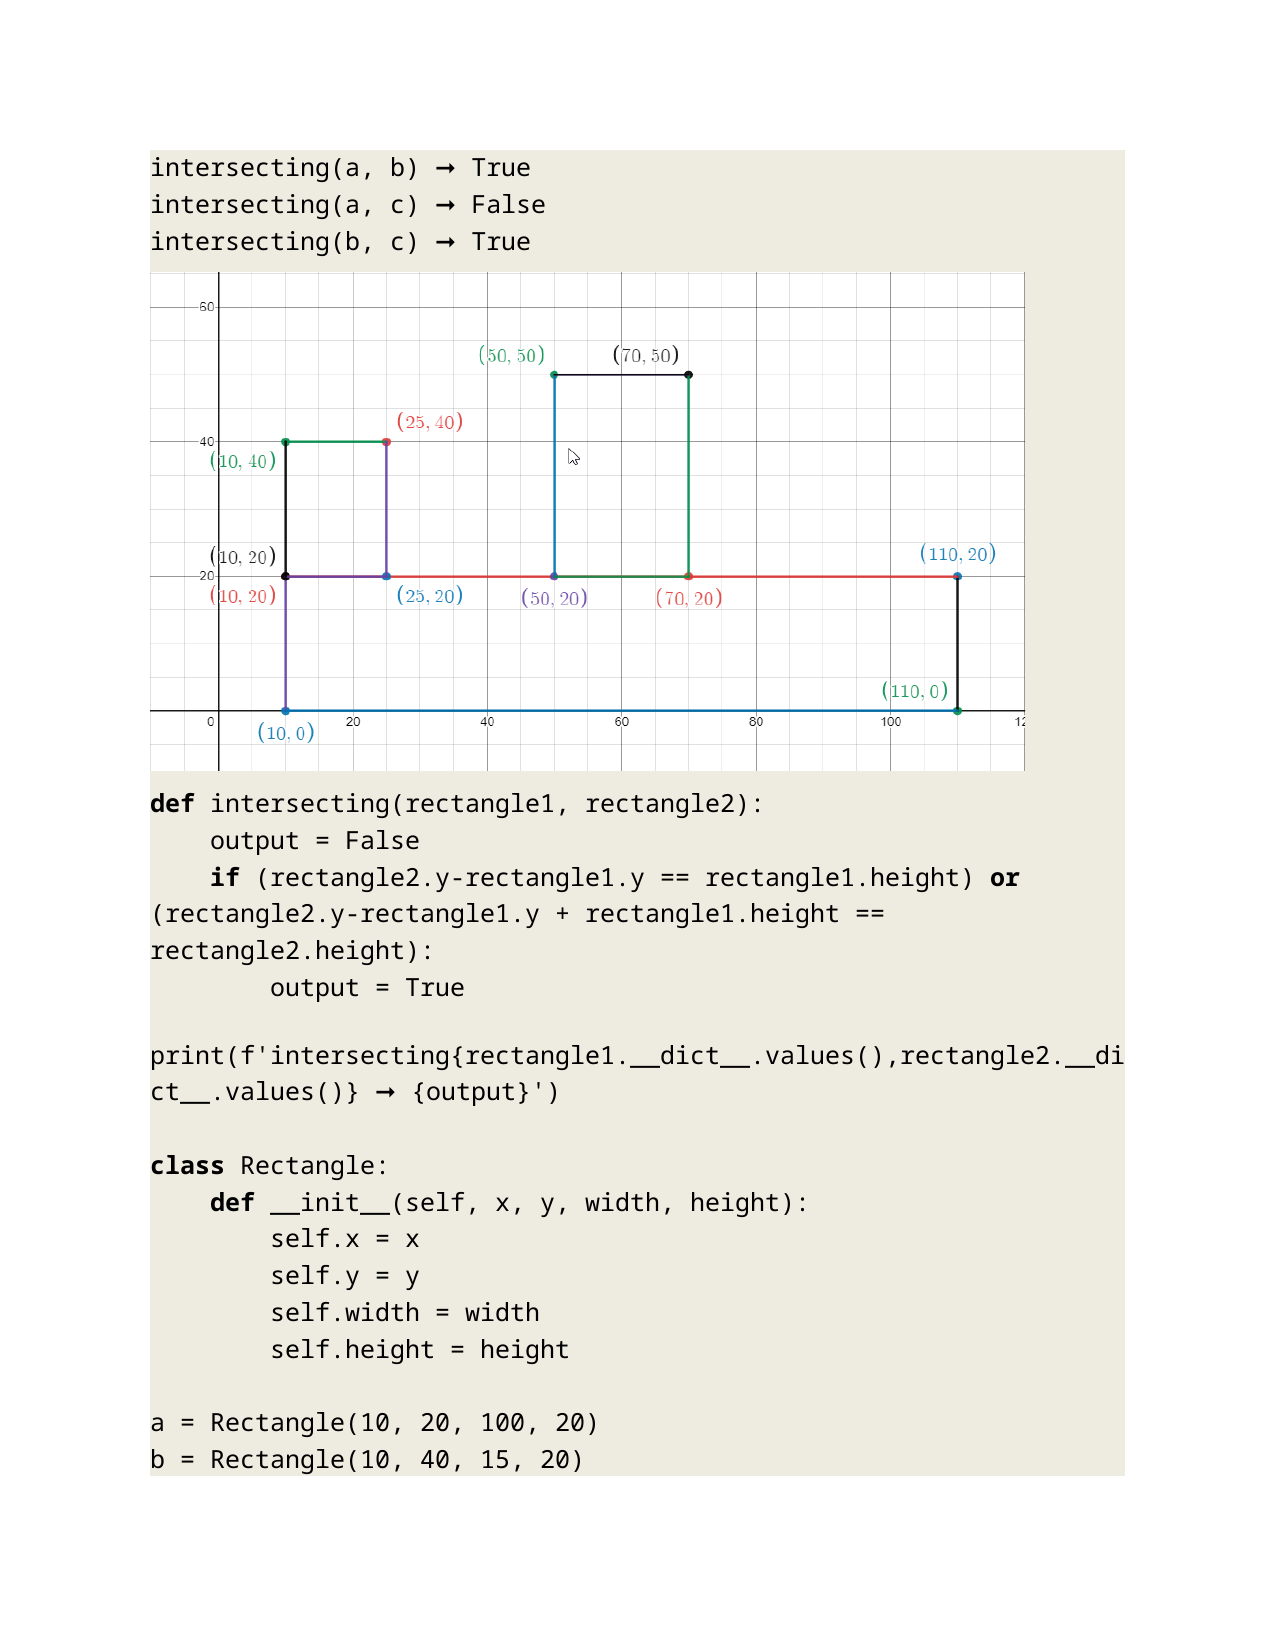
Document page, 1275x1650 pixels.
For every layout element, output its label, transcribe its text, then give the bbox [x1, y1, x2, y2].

picture [150, 272, 1025, 771]
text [150, 786, 1125, 1476]
text intersecting(a, b) ➞ True intersecting(a, c) ➞ False intersecting(b, c) ➞ True [150, 150, 1125, 258]
